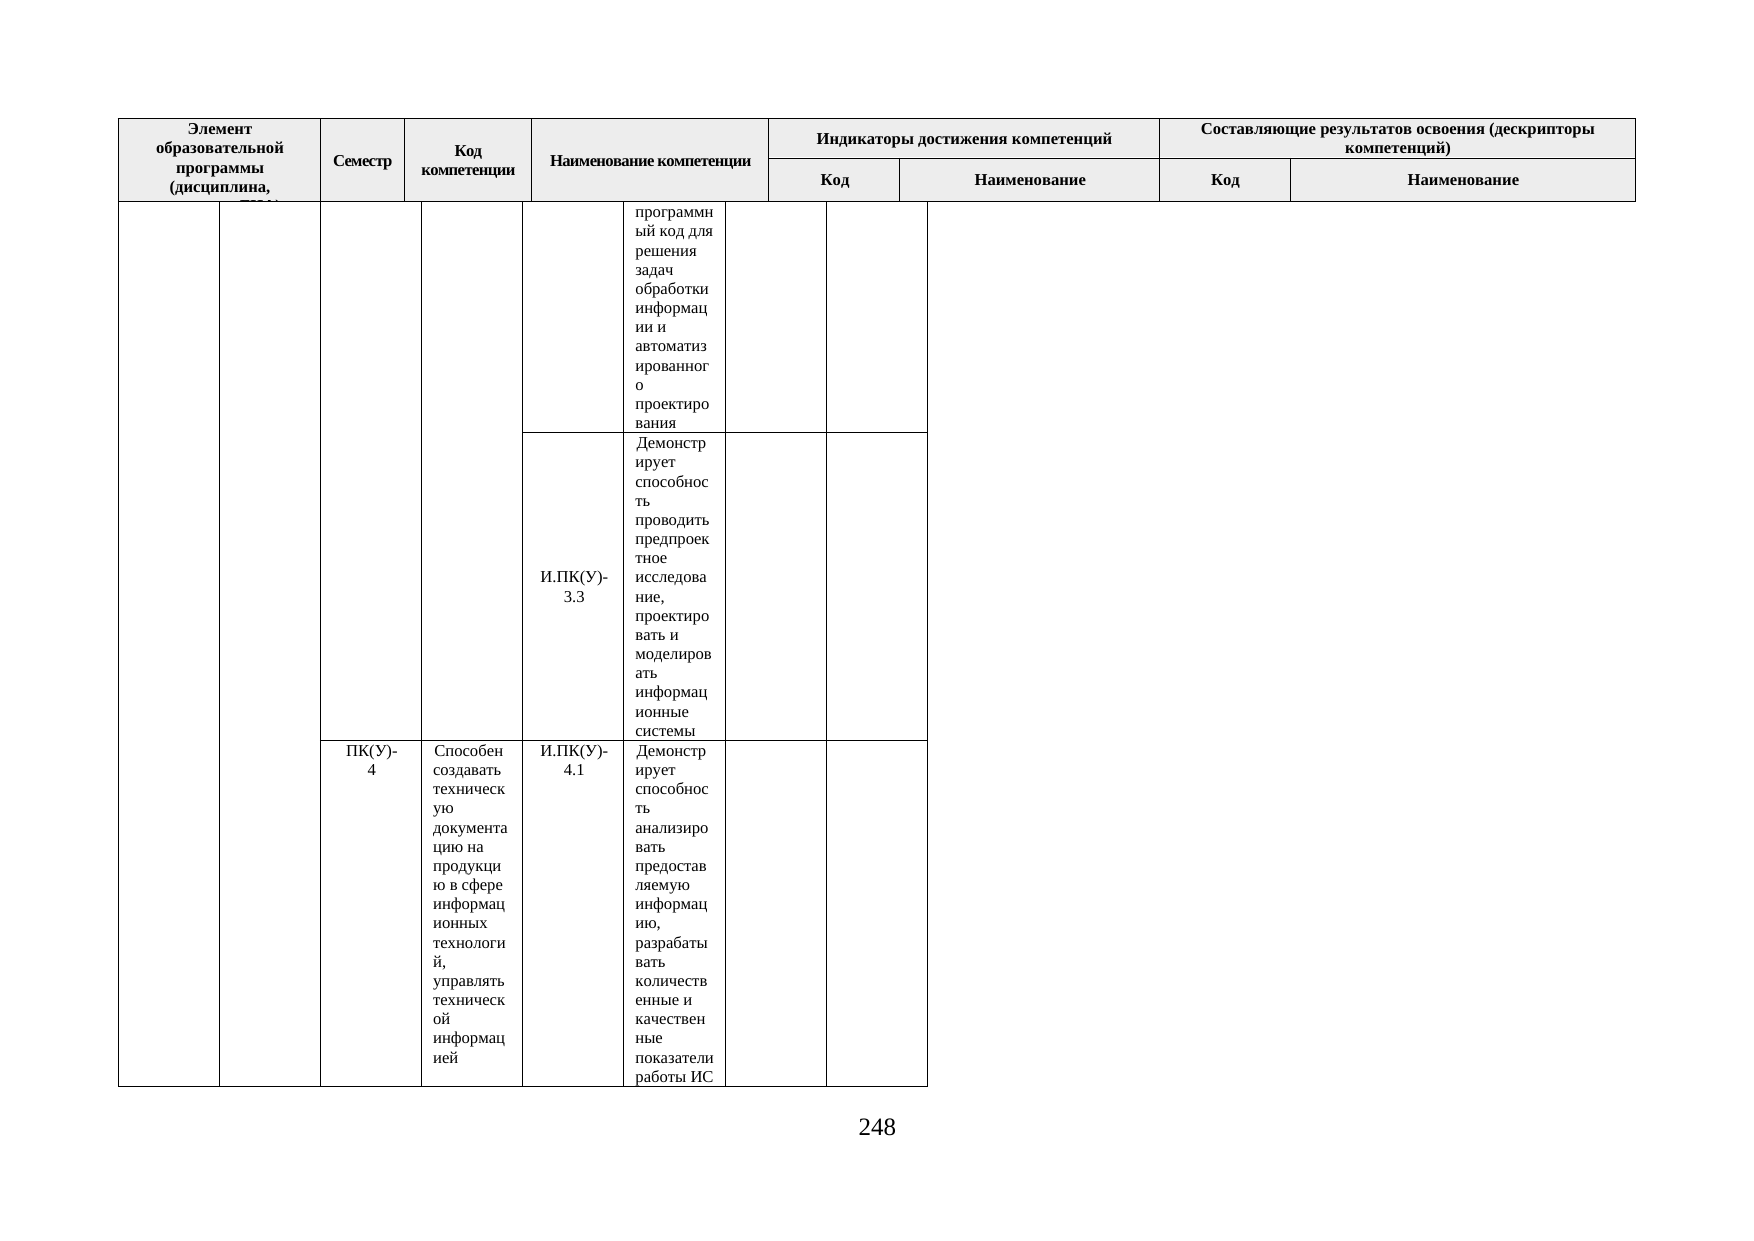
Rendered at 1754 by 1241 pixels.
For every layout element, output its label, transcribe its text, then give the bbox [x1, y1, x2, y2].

table_header Код компетенции [405, 119, 531, 201]
table_cell Наименование [1291, 159, 1635, 201]
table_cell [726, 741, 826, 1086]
table_header Семестр [321, 119, 404, 201]
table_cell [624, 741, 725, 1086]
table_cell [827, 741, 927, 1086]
table_header Составляющие результатов освоения (дескрипторы компетенций) [1160, 119, 1635, 157]
table_cell Код [1160, 159, 1290, 201]
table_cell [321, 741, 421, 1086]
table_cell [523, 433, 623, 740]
table_header Наименование компетенции [532, 119, 768, 201]
table_header Индикаторы достижения компетенций [769, 119, 1159, 157]
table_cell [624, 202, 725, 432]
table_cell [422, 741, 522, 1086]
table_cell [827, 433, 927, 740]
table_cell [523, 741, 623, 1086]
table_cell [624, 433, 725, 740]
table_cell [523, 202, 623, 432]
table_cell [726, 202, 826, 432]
table_header Элемент образовательной программы (дисциплина, практика, ГИА) [119, 119, 320, 201]
table_cell Наименование [900, 159, 1159, 201]
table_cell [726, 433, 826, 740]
table_cell Код [769, 159, 899, 201]
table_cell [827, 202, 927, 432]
